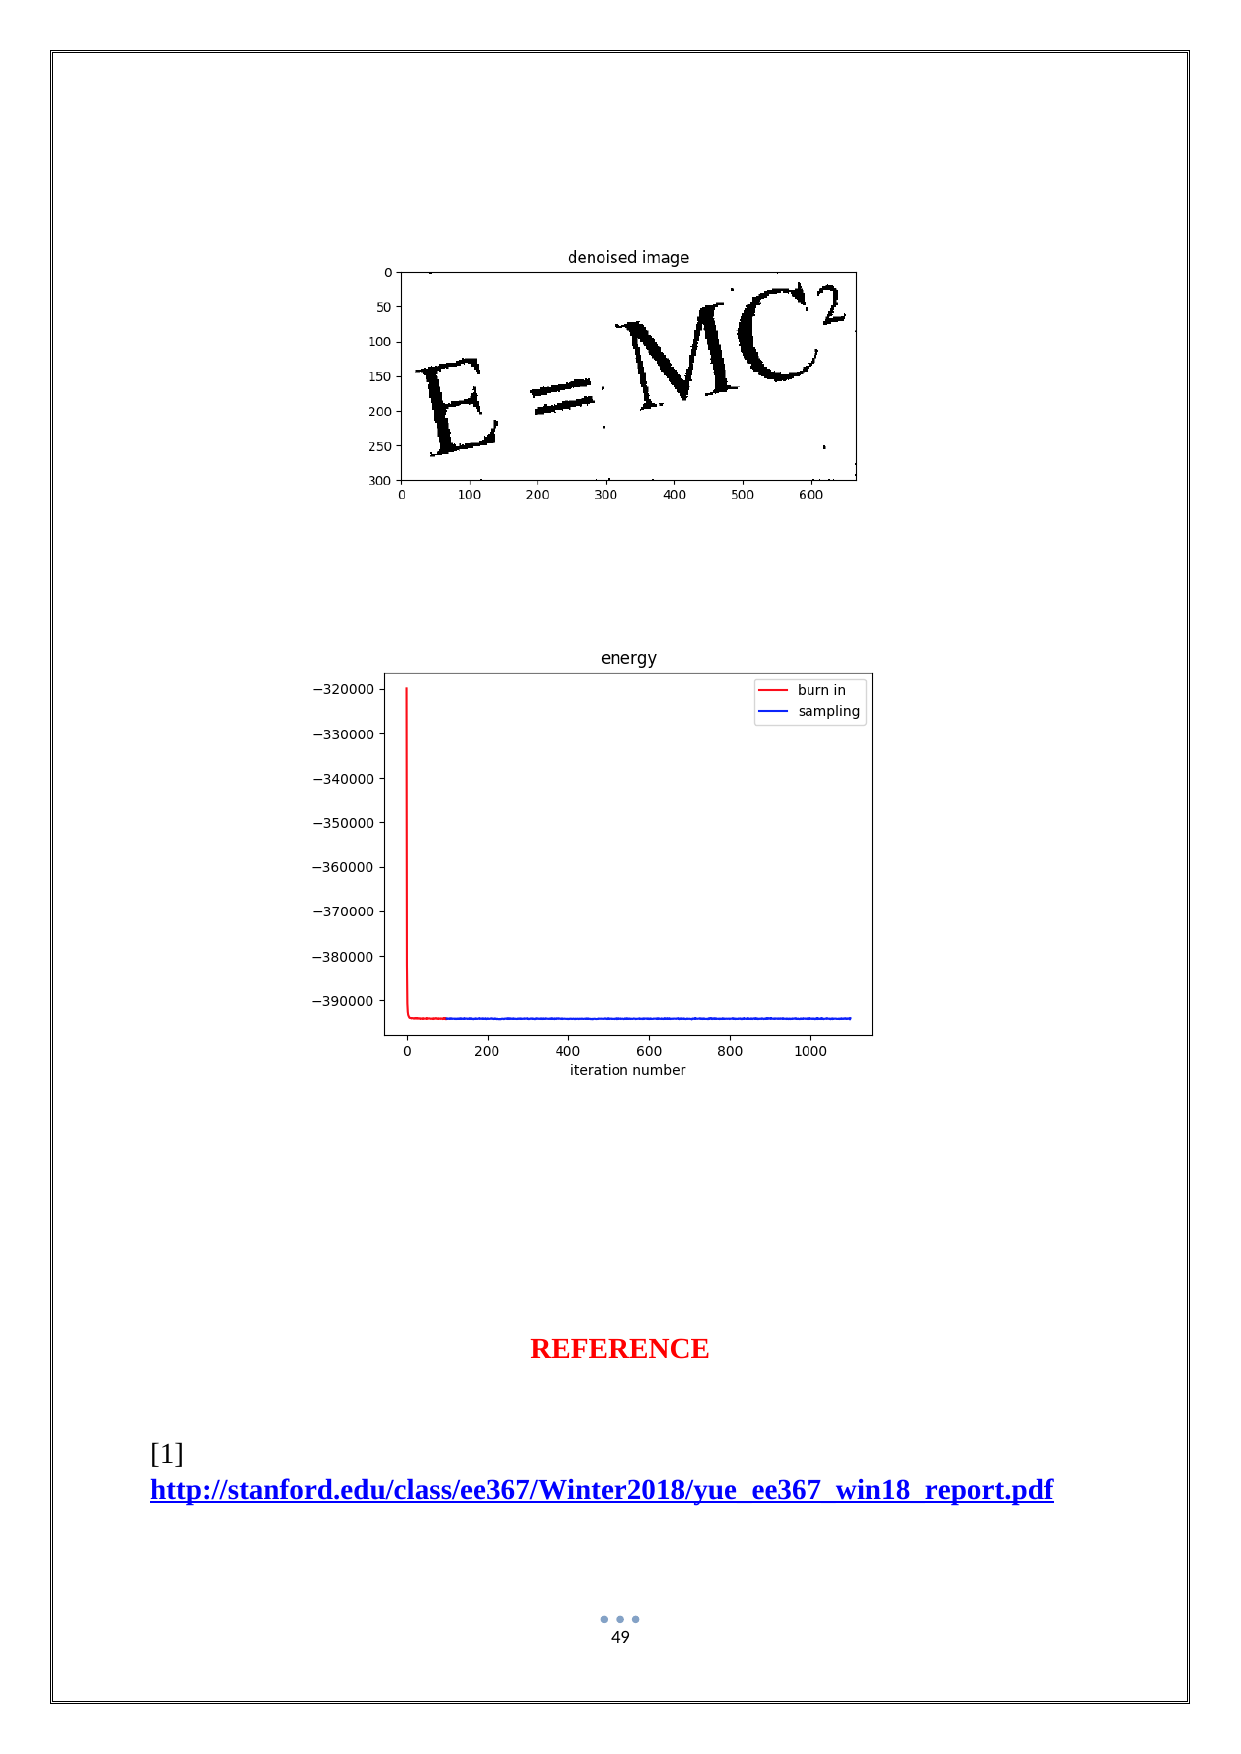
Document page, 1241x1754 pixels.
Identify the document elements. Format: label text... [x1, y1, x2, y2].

picture [327, 150, 913, 597]
text REFERENCE [150, 1331, 1090, 1364]
text [1] http://stanford.edu/class/ee367/Winter2018/yue_ee367_win18_report.pdf [150, 1436, 1090, 1506]
picture [305, 615, 935, 1087]
